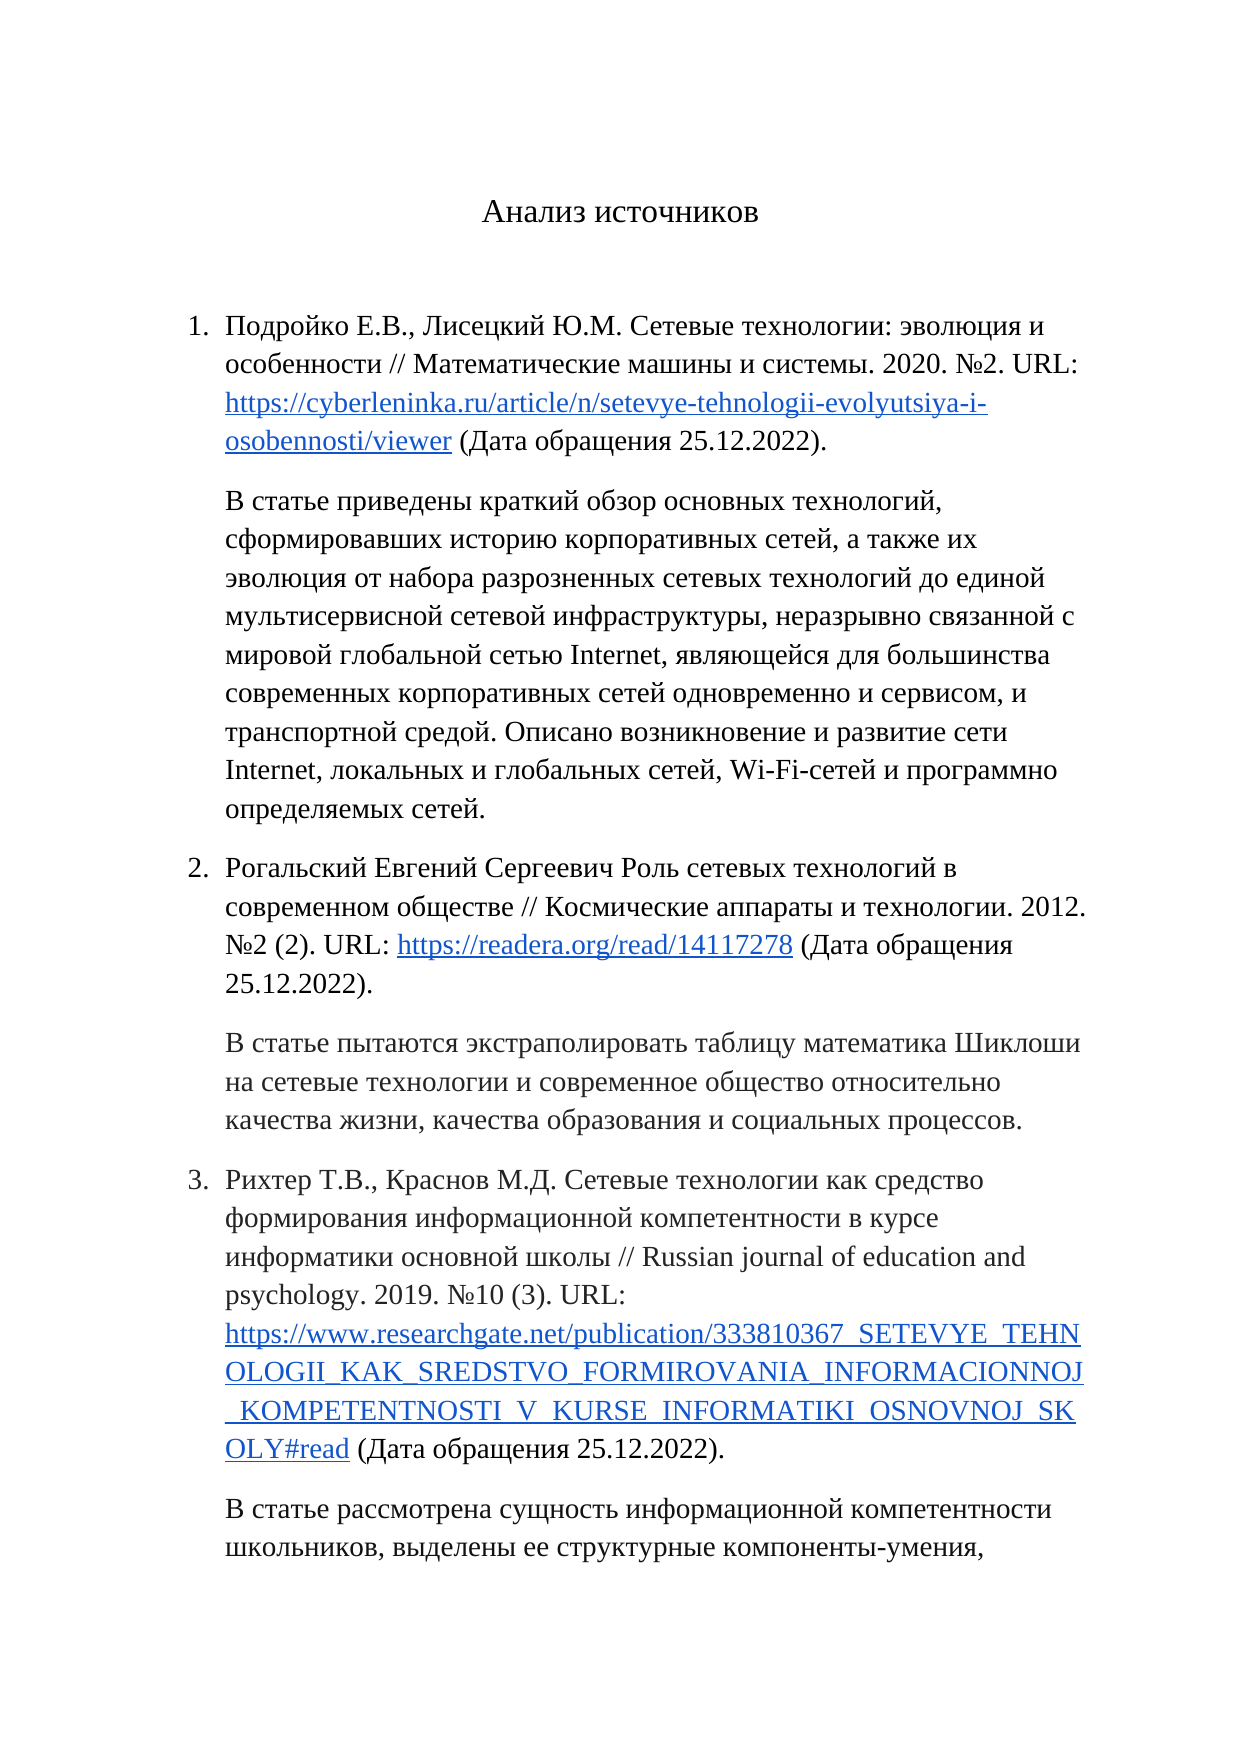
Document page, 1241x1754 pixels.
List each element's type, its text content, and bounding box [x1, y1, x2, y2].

list Рогальский Евгений Сергеевич Роль сетевых технологий в современном обществе // Космические аппараты и технологии. 2012. №2 (2). URL: https://readera.org/read/14117278 (Дата обращения 25.12.2022). [187, 850, 1090, 999]
list Подройко Е.В., Лисецкий Ю.М. Сетевые технологии: эволюция и особенности // Математические машины и системы. 2020. №2. URL: https://cyberleninka.ru/article/n/setevye-tehnologii-evolyutsiya-i-osobennosti/viewer (Дата обращения 25.12.2022). [187, 308, 1090, 457]
subtitle Анализ источников [150, 192, 1090, 230]
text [225, 1491, 1090, 1563]
text В статье приведены краткий обзор основных технологий, сформировавших историю корпоративных сетей, а также их эволюция от набора разрозненных сетевых технологий до единой мультисервисной сетевой инфраструктуры, неразрывно связанной с мировой глобальной сетью Internet, являющейся для большинства современных корпоративных сетей одновременно и сервисом, и транспортной средой. Описано возникновение и развитие сети Internet, локальных и глобальных сетей, Wi-Fi-сетей и программно определяемых сетей. [225, 483, 1094, 824]
text В статье пытаются экстраполировать таблицу математика Шиклоши на сетевые технологии и современное общество относительно качества жизни, качества образования и социальных процессов. [225, 1025, 1090, 1136]
list Рихтер Т.В., Краснов М.Д. Сетевые технологии как средство формирования информационной компетентности в курсе информатики основной школы // Russian journal of education and psychology. 2019. №10 (3). URL: https://www.researchgate.net/publication/333810367_SETEVYE_TEHNOLOGII_KAK_SREDSTVO_FORMIROVANIA_INFORMACIONNOJ_KOMPETENTNOSTI_V_KURSE_INFORMATIKI_OSNOVNOJ_SKOLY#read (Дата обращения 25.12.2022). [187, 1162, 1090, 1465]
